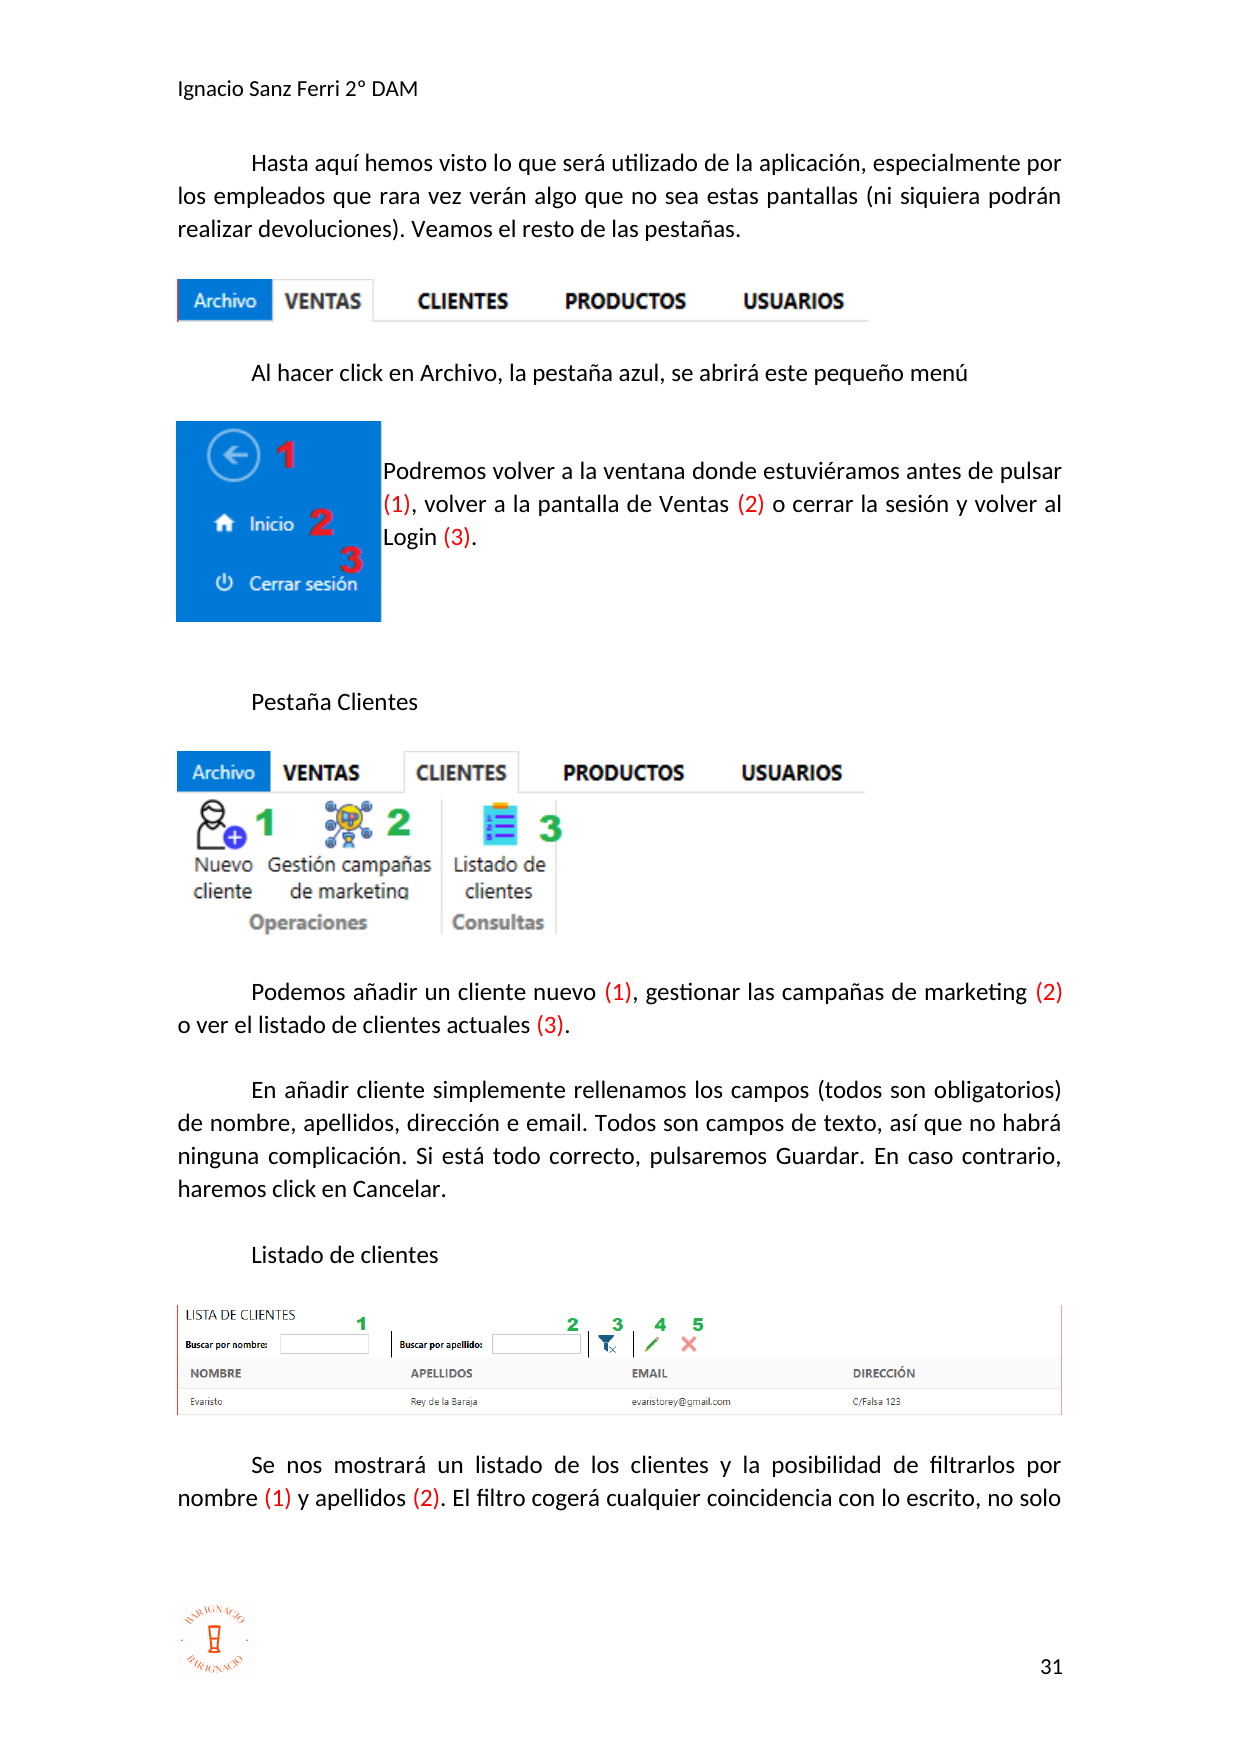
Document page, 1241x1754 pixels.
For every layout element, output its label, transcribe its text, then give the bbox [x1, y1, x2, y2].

text En añadir cliente simplemente rellenamos los campos (todos son obligatorios) de nombre, apellidos, dirección e email. Todos son campos de texto, así que no habrá ninguna complicación. Si está todo correcto, pulsaremos Guardar. En caso contrario, haremos click en Cancelar. [177, 1075, 1063, 1204]
picture [177, 1305, 1062, 1415]
text Podemos añadir un cliente nuevo (1), gestionar las campañas de marketing (2) o ver el listado de clientes actuales (3). [177, 976, 1063, 1039]
text Pestaña Clientes [177, 686, 1063, 716]
text Podremos volver a la ventana donde estuviéramos antes de pulsar (1), volver a la pantalla de Ventas (2) o cerrar la sesión y volver al Login (3). [383, 455, 1063, 552]
picture [177, 1604, 256, 1675]
picture [177, 751, 865, 941]
text Hasta aquí hemos visto lo que será utilizado de la aplicación, especialmente por los empleados que rara vez verán algo que no sea estas pantallas (ni siquiera podrán realizar devoluciones). Veamos el resto de las pestañas. [177, 148, 1063, 244]
picture [176, 421, 383, 622]
text Listado de clientes [177, 1239, 1063, 1270]
text Al hacer click en Archivo, la pestaña azul, se abrirá este pequeño menú [177, 357, 1063, 387]
picture [177, 279, 870, 322]
